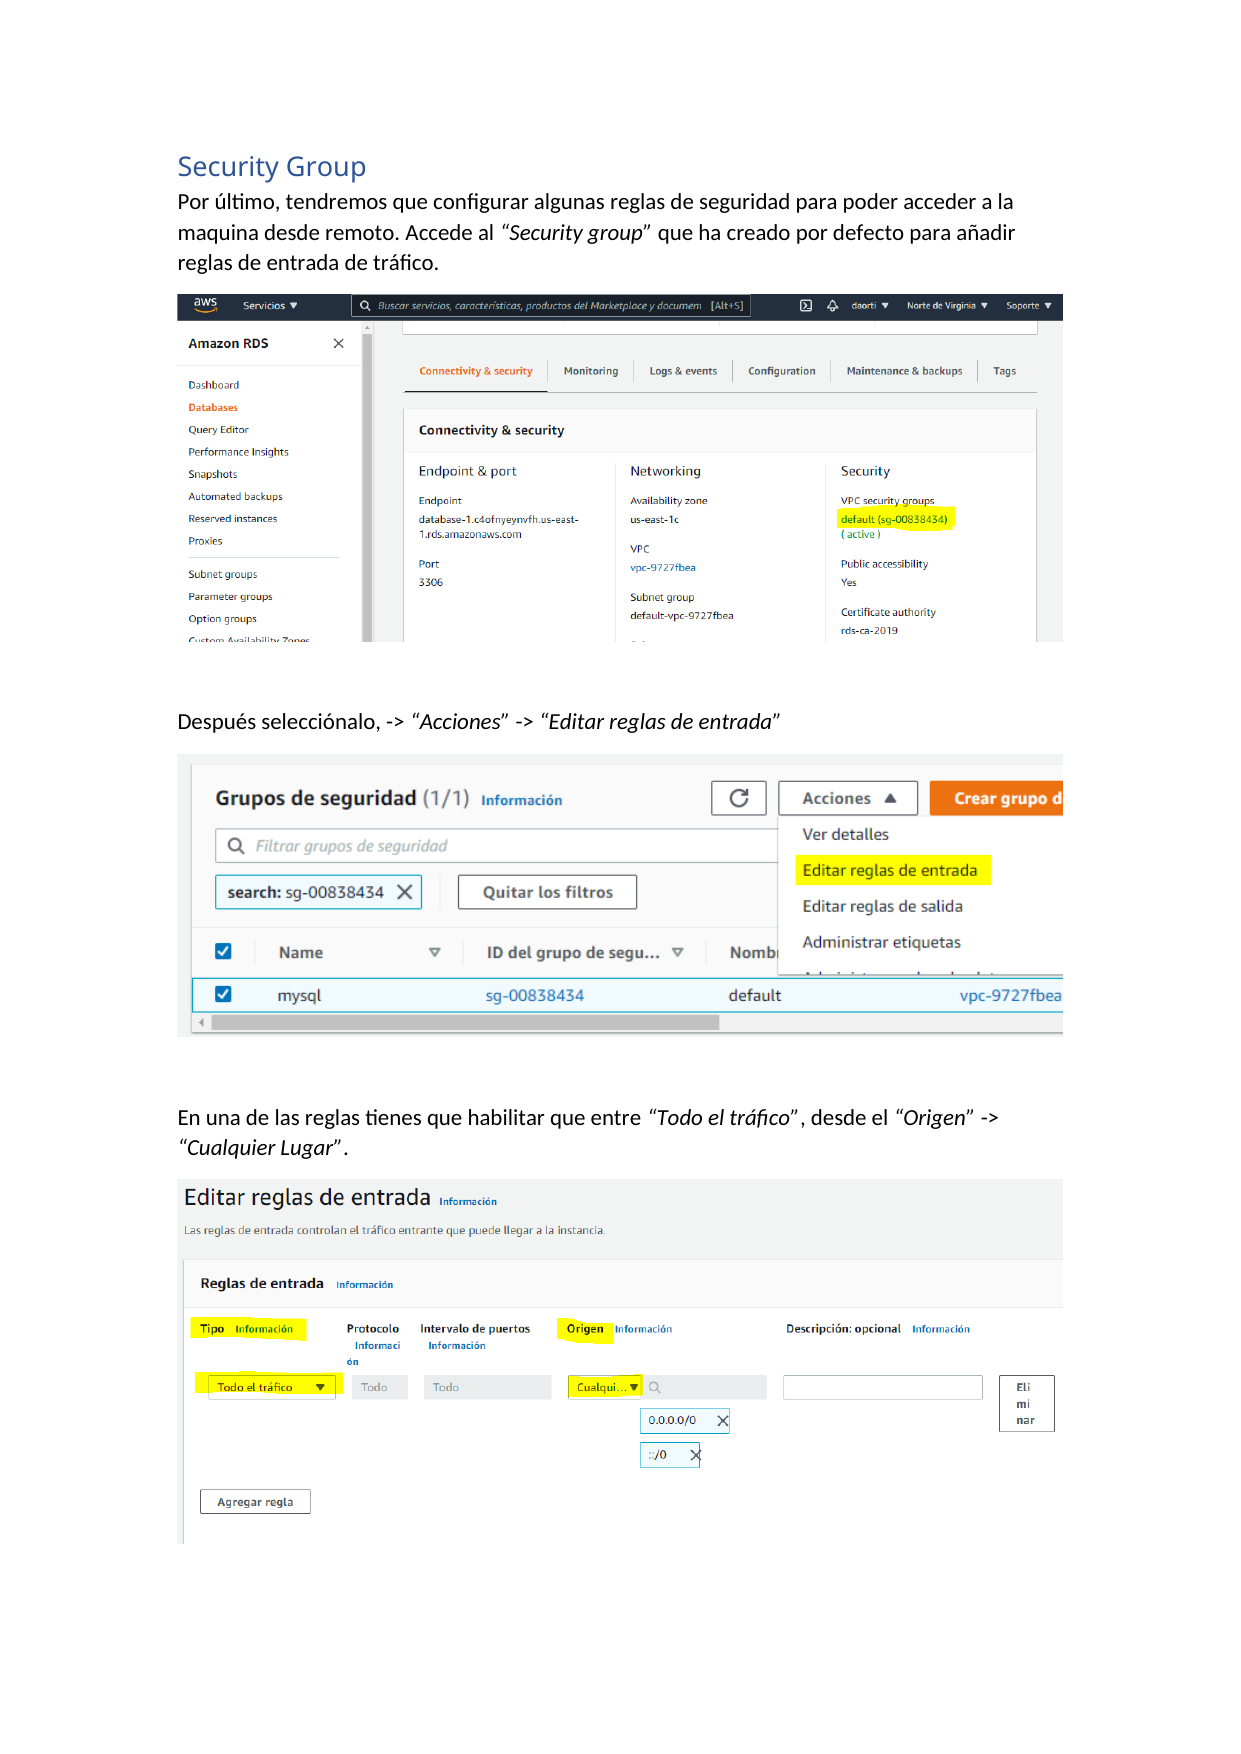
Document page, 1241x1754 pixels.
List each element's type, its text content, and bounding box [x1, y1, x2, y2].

text Después selecciónalo, -> “Acciones” -> “Editar reglas de entrada” [177, 707, 1063, 735]
picture [177, 1179, 1063, 1544]
text Por último, tendremos que configurar algunas reglas de seguridad para poder acceder a la maquina desde remoto. Accede al “Security group” que ha creado por defecto para añadir reglas de entrada de tráfico. [177, 187, 1063, 276]
picture [177, 754, 1063, 1037]
picture [177, 294, 1063, 642]
subtitle Security Group [177, 148, 1063, 184]
text En una de las reglas tienes que habilitar que entre “Todo el tráfico”, desde el “Origen” -> “Cualquier Lugar”. [177, 1103, 1063, 1161]
